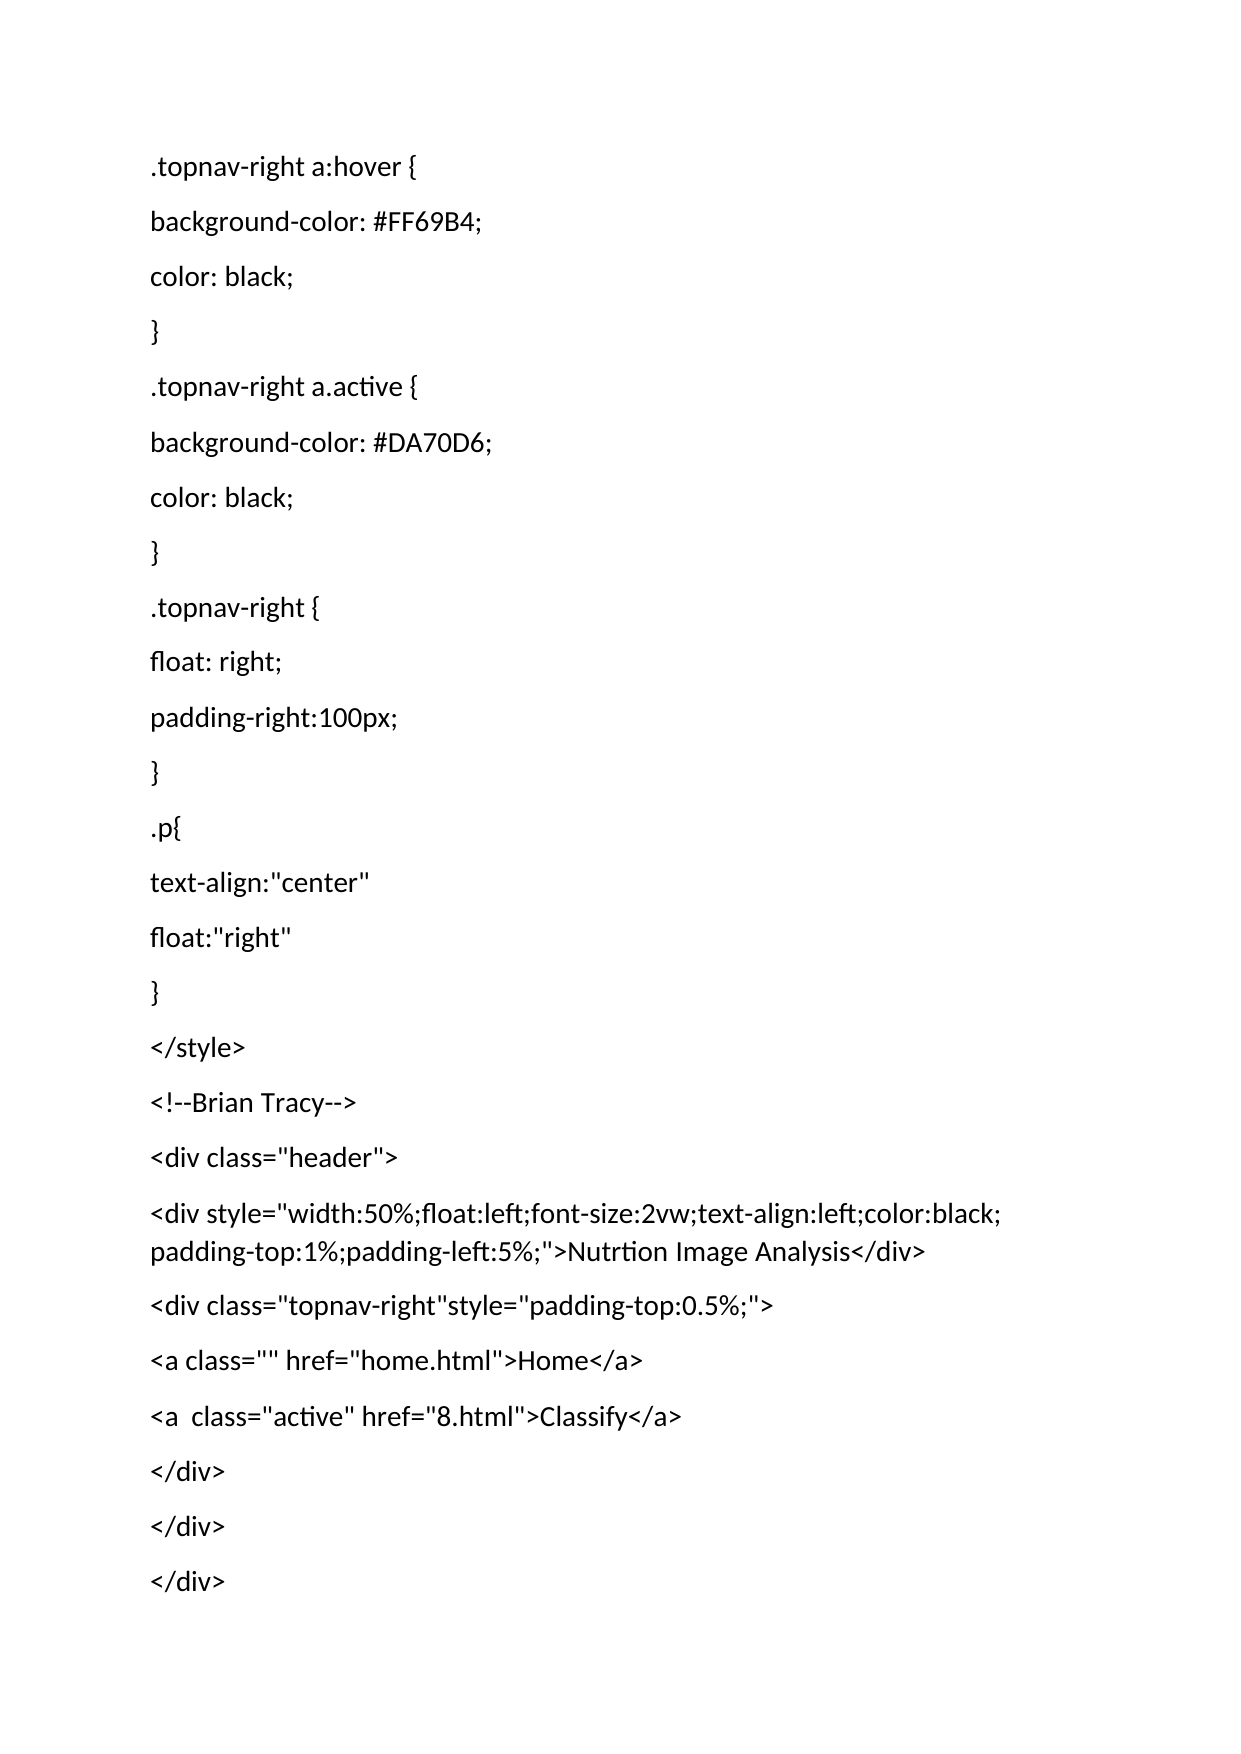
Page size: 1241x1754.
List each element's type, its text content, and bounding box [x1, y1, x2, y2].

text .topnav-right { float: right; [150, 589, 322, 679]
text .p{ [150, 809, 1096, 844]
text text-align:"center" float:"right" [150, 864, 372, 955]
text .topnav-right a.active { background-color: #DA70D6; color: black; [150, 368, 493, 514]
text <!--Brian Tracy--> [150, 1084, 1096, 1120]
text </style> [150, 1029, 1096, 1065]
text </div> [150, 1563, 1096, 1599]
text <div style="width:50%;float:left;font-size:2vw;text-align:left;color:black; padding-top:1%;padding-left:5%;">Nutrtion Image Analysis</div> [150, 1195, 1004, 1268]
text } [150, 534, 1096, 570]
text } [150, 974, 1096, 1010]
text </div> [150, 1508, 1096, 1543]
text <a class="" href="home.html">Home</a> [150, 1342, 1096, 1378]
text <div class="header"> [150, 1139, 1096, 1175]
text <div class="topnav-right"style="padding-top:0.5%;"> [150, 1287, 1096, 1323]
text padding-right:100px; [150, 699, 1096, 734]
text .topnav-right a:hover { background-color: #FF69B4; color: black; [150, 148, 483, 294]
text <a class="active" href="8.html">Classify</a> [150, 1398, 1096, 1433]
text </div> [150, 1453, 1096, 1488]
text } [150, 314, 1096, 349]
text } [150, 754, 1096, 789]
